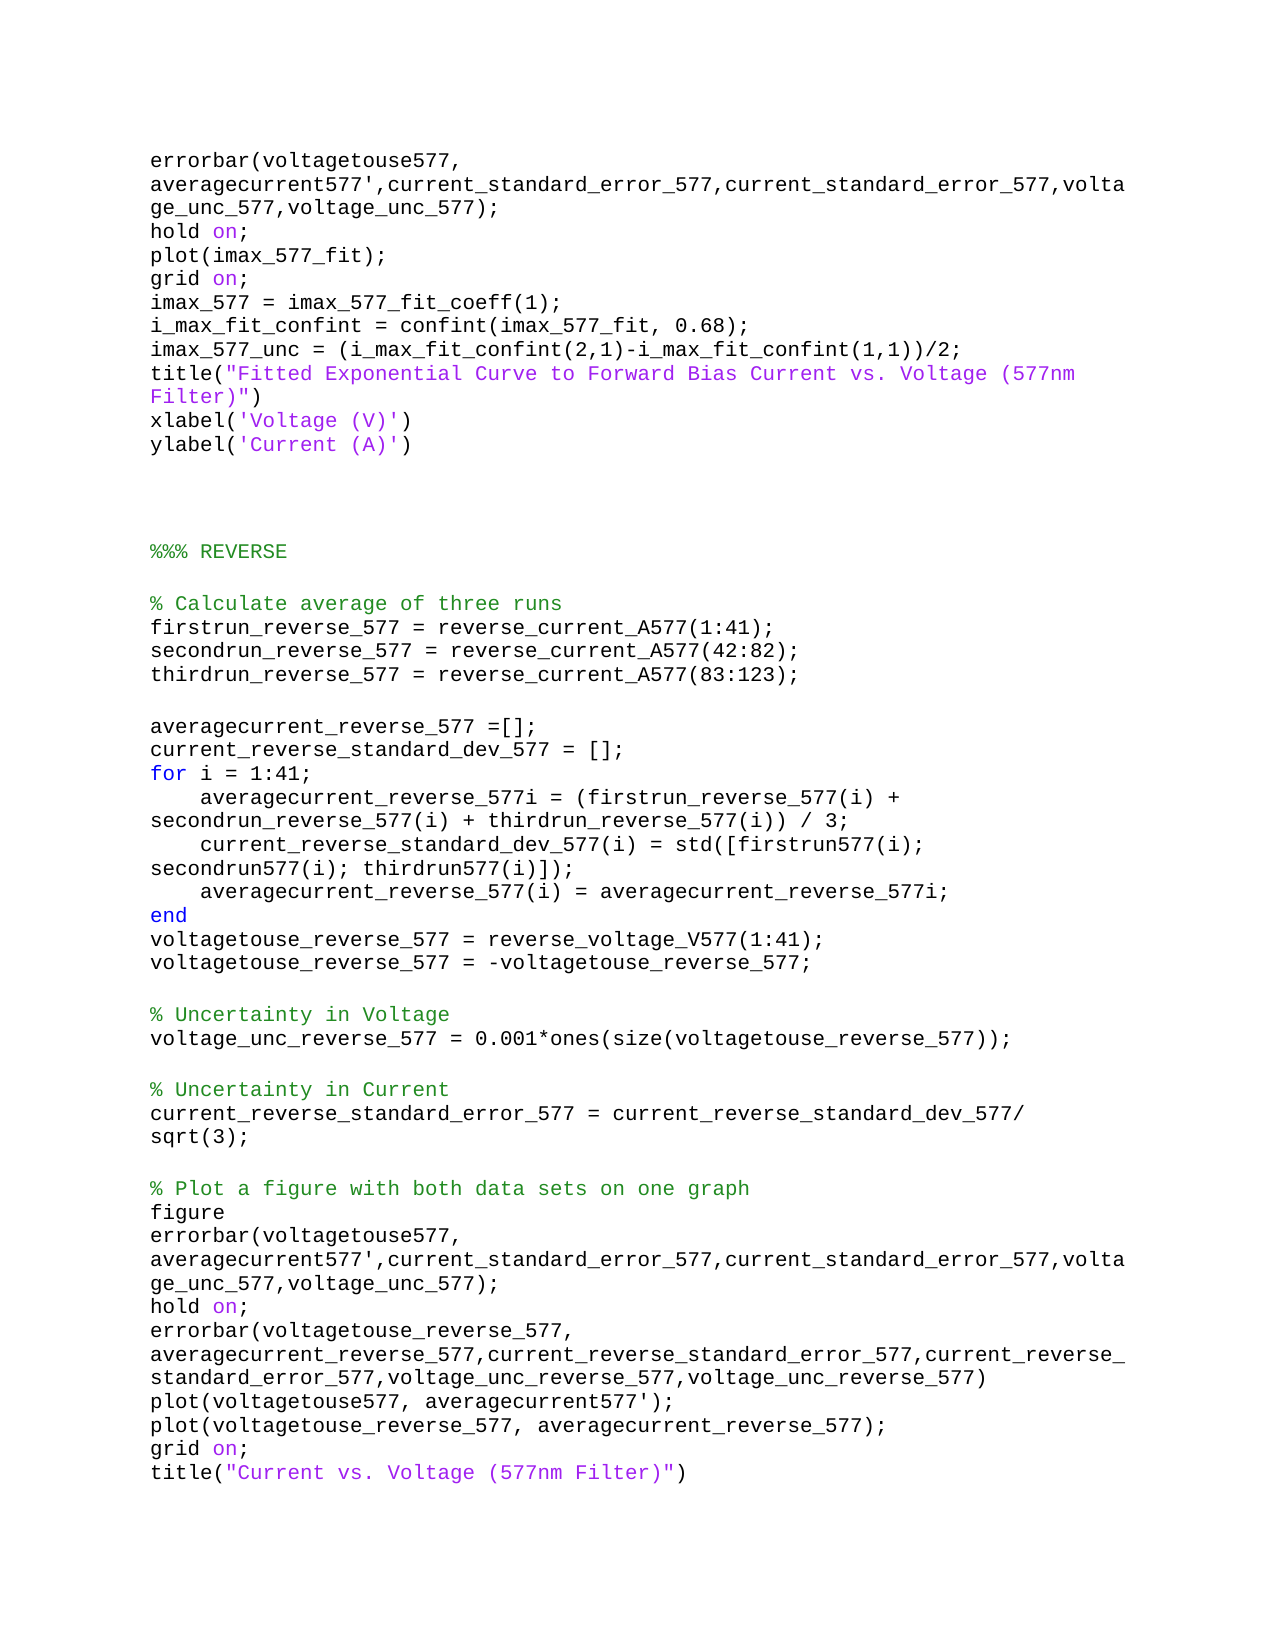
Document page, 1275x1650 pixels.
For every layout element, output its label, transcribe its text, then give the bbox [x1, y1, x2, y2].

text current_reverse_standard_dev_577(i) = std([firstrun577(i); secondrun577(i); thirdrun577(i)]); [150, 834, 1125, 881]
text % Uncertainty in Current [150, 1079, 1125, 1103]
text % Calculate average of three runs [150, 593, 1125, 617]
text imax_577 = imax_577_fit_coeff(1); [150, 292, 1125, 316]
text voltagetouse_reverse_577 = reverse_voltage_V577(1:41); [150, 928, 1125, 952]
text plot(voltagetouse_reverse_577, averagecurrent_reverse_577); [150, 1414, 1125, 1438]
text current_reverse_standard_dev_577 = []; [150, 739, 1125, 763]
text averagecurrent_reverse_577 =[]; [150, 716, 1125, 739]
text current_reverse_standard_error_577 = current_reverse_standard_dev_577/ sqrt(3); [150, 1103, 1125, 1150]
text xlabel('Voltage (V)') [150, 410, 1125, 434]
text hold on; [150, 221, 1125, 244]
text averagecurrent_reverse_577(i) = averagecurrent_reverse_577i; [150, 881, 1125, 905]
text firstrun_reverse_577 = reverse_current_A577(1:41); [150, 617, 1125, 640]
text title("Fitted Exponential Curve to Forward Bias Current vs. Voltage (577nm Filter)") [150, 363, 1125, 410]
text thirdrun_reverse_577 = reverse_current_A577(83:123); [150, 664, 1125, 688]
text voltage_unc_reverse_577 = 0.001*ones(size(voltagetouse_reverse_577)); [150, 1027, 1125, 1051]
text % Uncertainty in Voltage [150, 1004, 1125, 1027]
text grid on; [150, 268, 1125, 292]
text i_max_fit_confint = confint(imax_577_fit, 0.68); [150, 316, 1125, 339]
text end [150, 905, 1125, 928]
text secondrun_reverse_577 = reverse_current_A577(42:82); [150, 640, 1125, 664]
text voltagetouse_reverse_577 = -voltagetouse_reverse_577; [150, 952, 1125, 976]
text figure [150, 1202, 1125, 1225]
text %%% REVERSE [150, 541, 1125, 565]
text ylabel('Current (A)') [150, 434, 1125, 457]
text errorbar(voltagetouse577, averagecurrent577',current_standard_error_577,current_standard_error_577,voltage_unc_577,voltage_unc_577); [150, 1225, 1125, 1296]
text plot(voltagetouse577, averagecurrent577'); [150, 1391, 1125, 1414]
text hold on; [150, 1296, 1125, 1320]
text grid on; [150, 1438, 1125, 1462]
text plot(imax_577_fit); [150, 244, 1125, 268]
text averagecurrent_reverse_577i = (firstrun_reverse_577(i) + secondrun_reverse_577(i) + thirdrun_reverse_577(i)) / 3; [150, 787, 1125, 834]
text imax_577_unc = (i_max_fit_confint(2,1)-i_max_fit_confint(1,1))/2; [150, 339, 1125, 363]
text % Plot a figure with both data sets on one graph [150, 1178, 1125, 1202]
text errorbar(voltagetouse577, averagecurrent577',current_standard_error_577,current_standard_error_577,voltage_unc_577,voltage_unc_577); [150, 150, 1125, 221]
text title("Current vs. Voltage (577nm Filter)") [150, 1462, 1125, 1486]
text for i = 1:41; [150, 763, 1125, 787]
